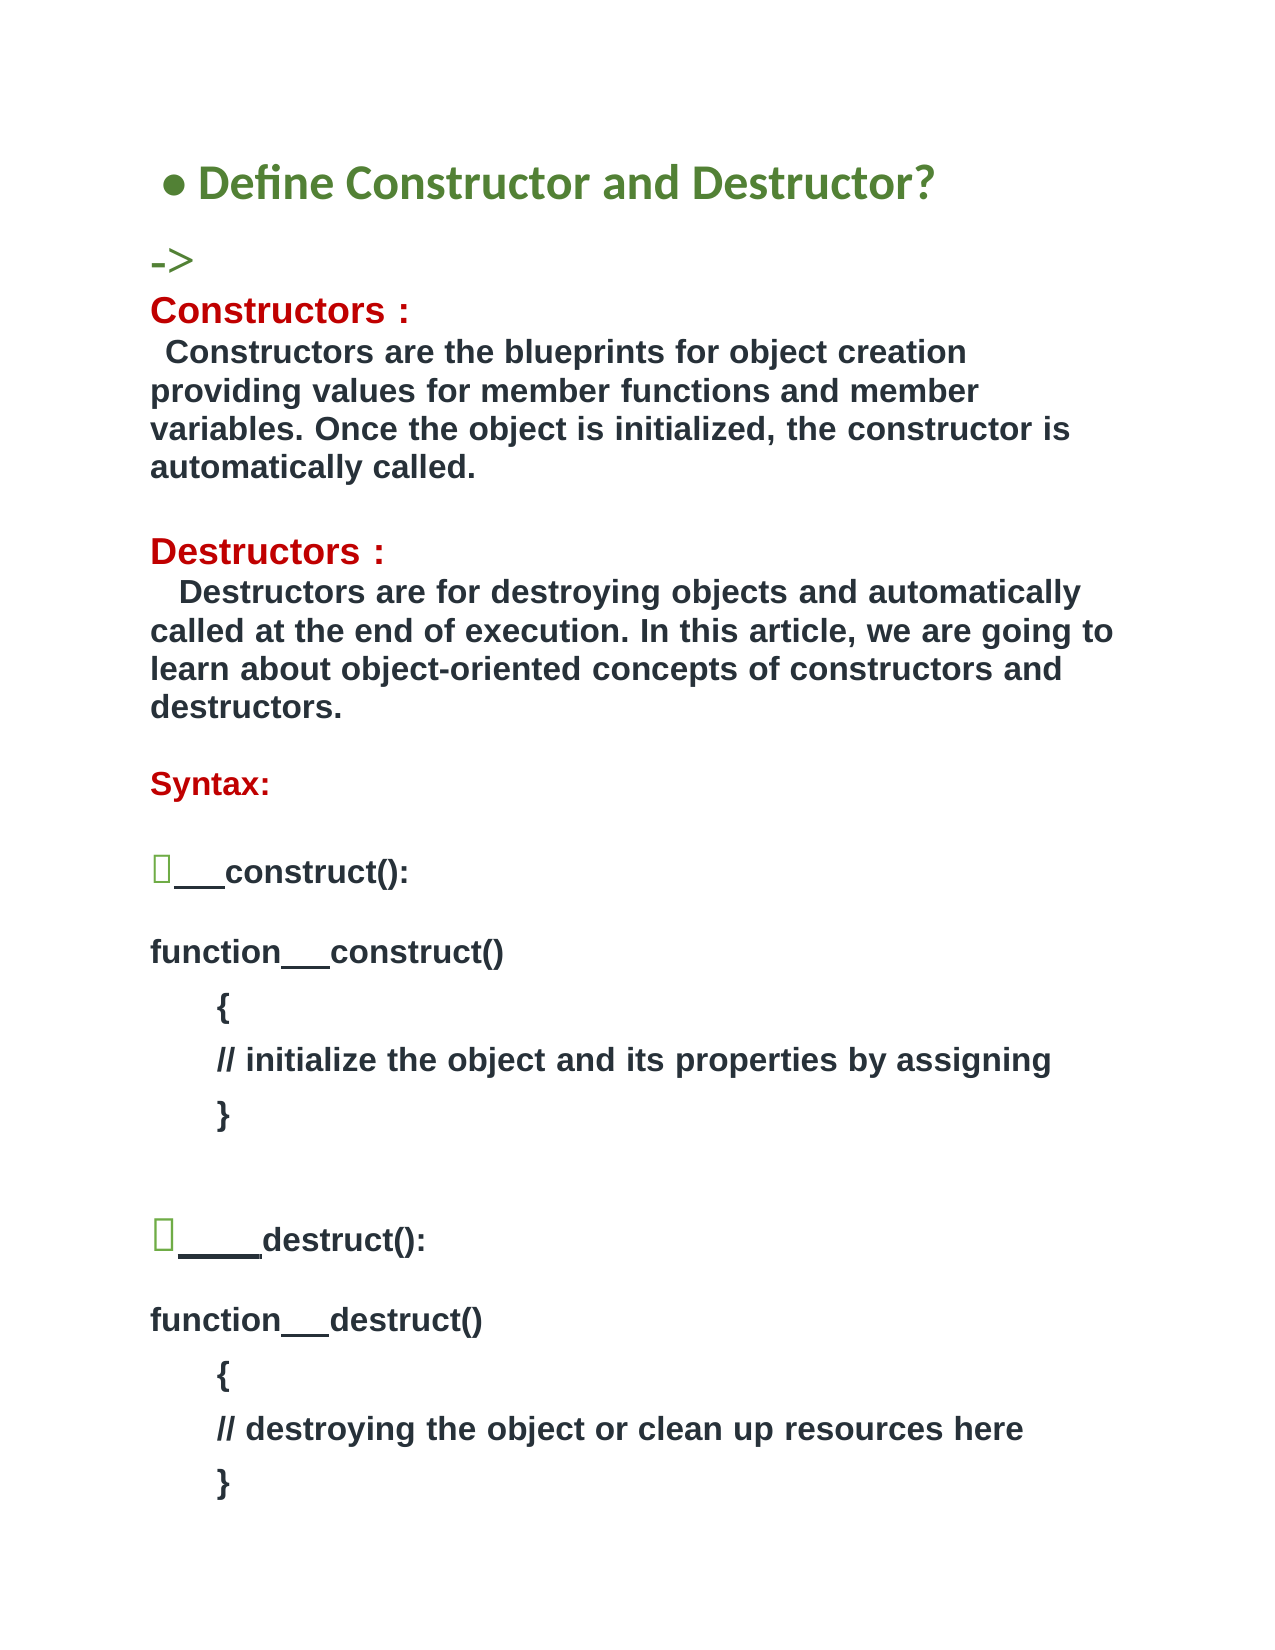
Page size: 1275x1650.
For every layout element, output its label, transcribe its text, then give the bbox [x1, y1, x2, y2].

text // initialize the object and its properties by assigning [217, 1040, 1137, 1079]
list destruct(): [150, 1202, 1137, 1265]
text } [217, 1463, 1137, 1501]
text { [217, 1354, 1137, 1393]
text { [217, 986, 1137, 1025]
list Define Constructor and Destructor? [161, 152, 1137, 211]
text Destructors are for destroying objects and automatically called at the end of execution. In this article, we are going to learn about object-oriented concepts of constructors and destructors. [150, 572, 1117, 726]
text function destruct() [150, 1300, 1137, 1339]
subtitle -> [150, 232, 1137, 289]
text Destructors : [150, 529, 1137, 572]
text function construct() [150, 932, 1137, 971]
text } [217, 1094, 1137, 1132]
text Constructors are the blueprints for object creation providing values for member functions and member variables. Once the object is initialized, the constructor is automatically called. [150, 332, 1117, 486]
text // destroying the object or clean up resources here [217, 1408, 1137, 1447]
text Constructors : [150, 289, 1137, 332]
text Syntax: [150, 764, 1137, 803]
list construct(): [150, 841, 1137, 895]
